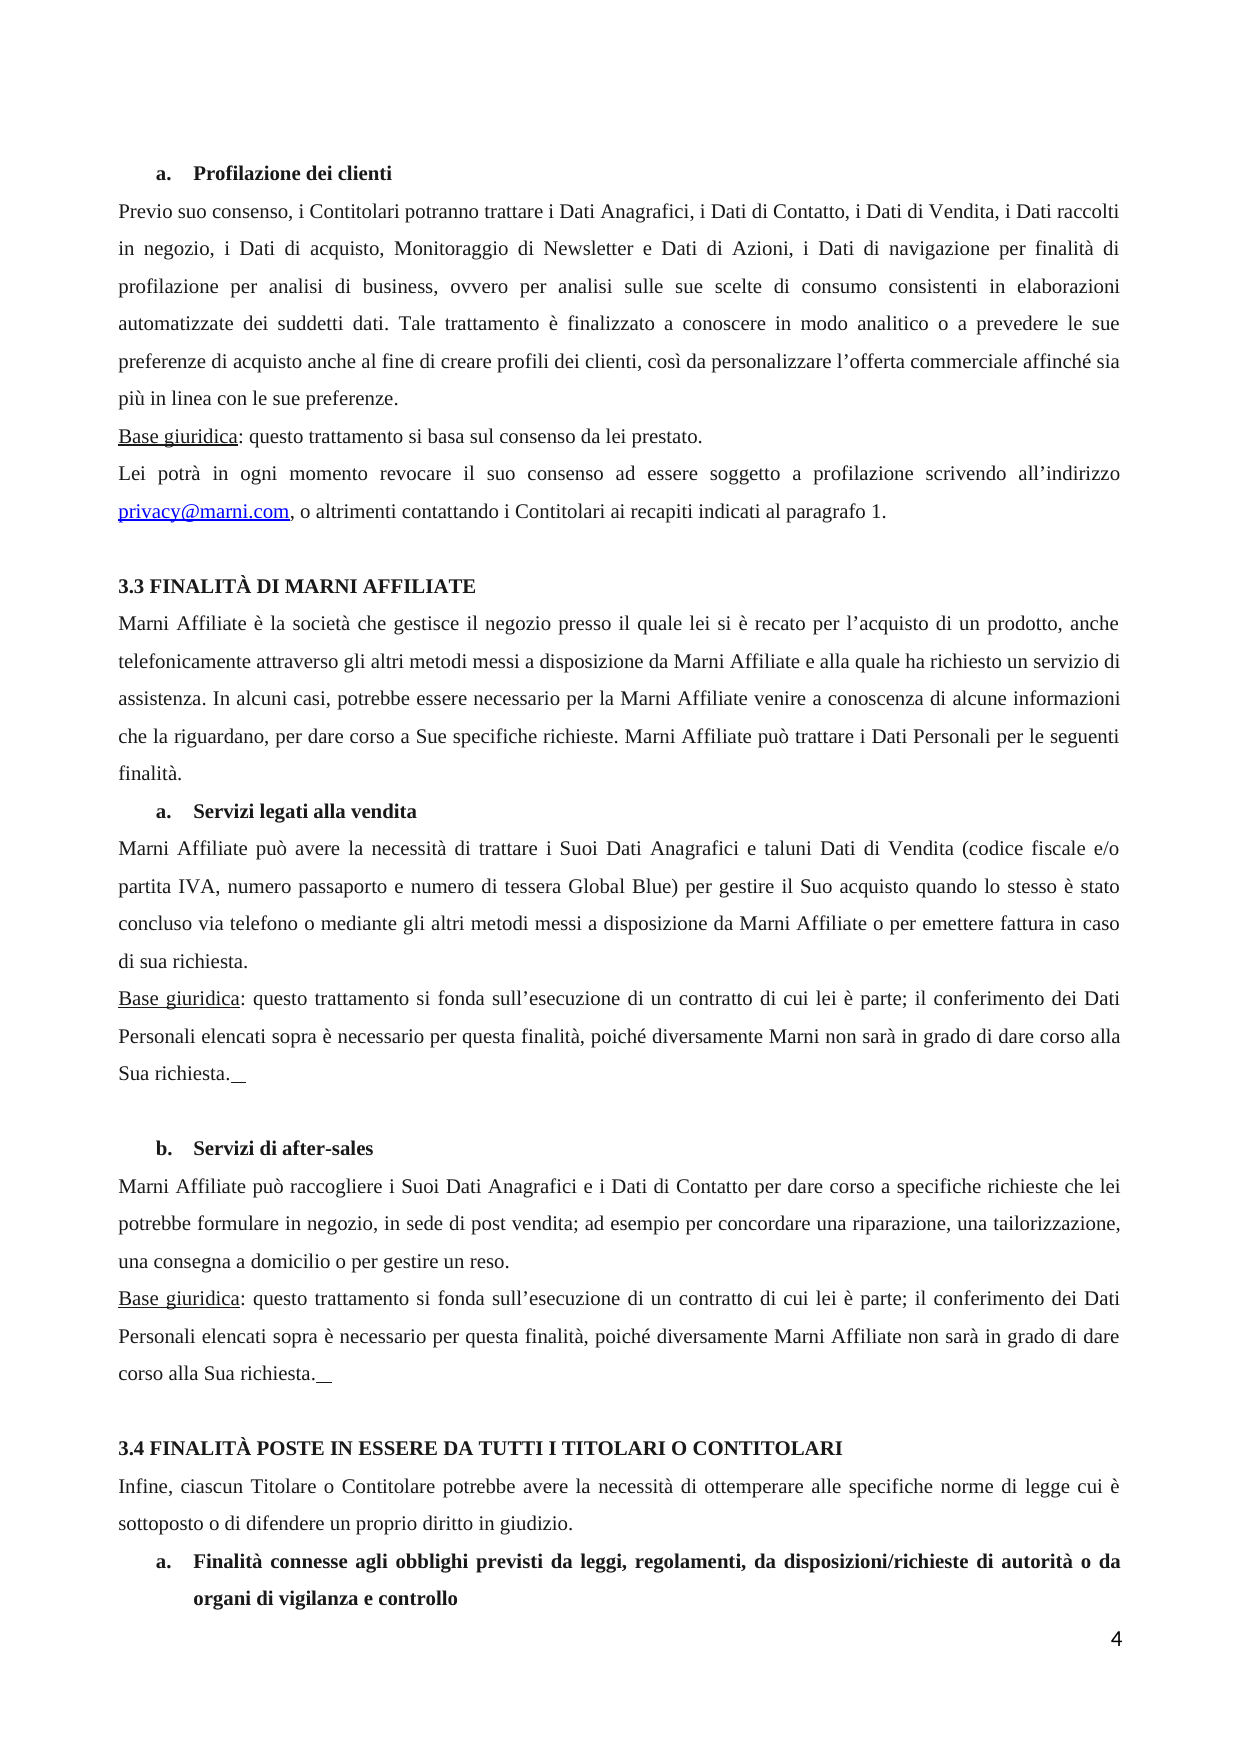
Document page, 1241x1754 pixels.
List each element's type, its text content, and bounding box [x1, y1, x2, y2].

list Servizi legati alla vendita [156, 785, 1122, 823]
text Base giuridica: questo trattamento si basa sul consenso da lei prestato. [118, 410, 1122, 448]
text Infine, ciascun Titolare o Contitolare potrebbe avere la necessità di ottemperare alle specifiche norme di legge cui è sottoposto o di difendere un proprio diritto in giudizio. [118, 1460, 1122, 1535]
text 3.4 FINALITÀ POSTE IN ESSERE DA TUTTI I TITOLARI O CONTITOLARI [118, 1423, 1122, 1460]
list Servizi di after-sales [156, 1123, 1122, 1160]
text 3.3 FINALITÀ DI MARNI AFFILIATE [118, 560, 1122, 598]
list Finalità connesse agli obblighi previsti da leggi, regolamenti, da disposizioni/richieste di autorità o da organi di vigilanza e controllo [156, 1535, 1122, 1610]
text Base giuridica: questo trattamento si fonda sull’esecuzione di un contratto di cui lei è parte; il conferimento dei Dati Personali elencati sopra è necessario per questa finalità, poiché diversamente Marni Affiliate non sarà in grado di dare corso alla Sua richiesta. [118, 1273, 1122, 1385]
text Marni Affiliate è la società che gestisce il negozio presso il quale lei si è recato per l’acquisto di un prodotto, anche telefonicamente attraverso gli altri metodi messi a disposizione da Marni Affiliate e alla quale ha richiesto un servizio di assistenza. In alcuni casi, potrebbe essere necessario per la Marni Affiliate venire a conoscenza di alcune informazioni che la riguardano, per dare corso a Sue specifiche richieste. Marni Affiliate può trattare i Dati Personali per le seguenti finalità. [118, 598, 1122, 785]
text Lei potrà in ogni momento revocare il suo consenso ad essere soggetto a profilazione scrivendo all’indirizzo privacy@marni.com, o altrimenti contattando i Contitolari ai recapiti indicati al paragrafo 1. [118, 448, 1122, 523]
text Previo suo consenso, i Contitolari potranno trattare i Dati Anagrafici, i Dati di Contatto, i Dati di Vendita, i Dati raccolti in negozio, i Dati di acquisto, Monitoraggio di Newsletter e Dati di Azioni, i Dati di navigazione per finalità di profilazione per analisi di business, ovvero per analisi sulle sue scelte di consumo consistenti in elaborazioni automatizzate dei suddetti dati. Tale trattamento è finalizzato a conoscere in modo analitico o a prevedere le sue preferenze di acquisto anche al fine di creare profili dei clienti, così da personalizzare l’offerta commerciale affinché sia più in linea con le sue preferenze. [118, 185, 1122, 410]
text Base giuridica: questo trattamento si fonda sull’esecuzione di un contratto di cui lei è parte; il conferimento dei Dati Personali elencati sopra è necessario per questa finalità, poiché diversamente Marni non sarà in grado di dare corso alla Sua richiesta. [118, 973, 1122, 1085]
list Profilazione dei clienti [156, 148, 1122, 185]
text Marni Affiliate può raccogliere i Suoi Dati Anagrafici e i Dati di Contatto per dare corso a specifiche richieste che lei potrebbe formulare in negozio, in sede di post vendita; ad esempio per concordare una riparazione, una tailorizzazione, una consegna a domicilio o per gestire un reso. [118, 1160, 1122, 1273]
text Marni Affiliate può avere la necessità di trattare i Suoi Dati Anagrafici e taluni Dati di Vendita (codice fiscale e/o partita IVA, numero passaporto e numero di tessera Global Blue) per gestire il Suo acquisto quando lo stesso è stato concluso via telefono o mediante gli altri metodi messi a disposizione da Marni Affiliate o per emettere fattura in caso di sua richiesta. [118, 823, 1122, 973]
